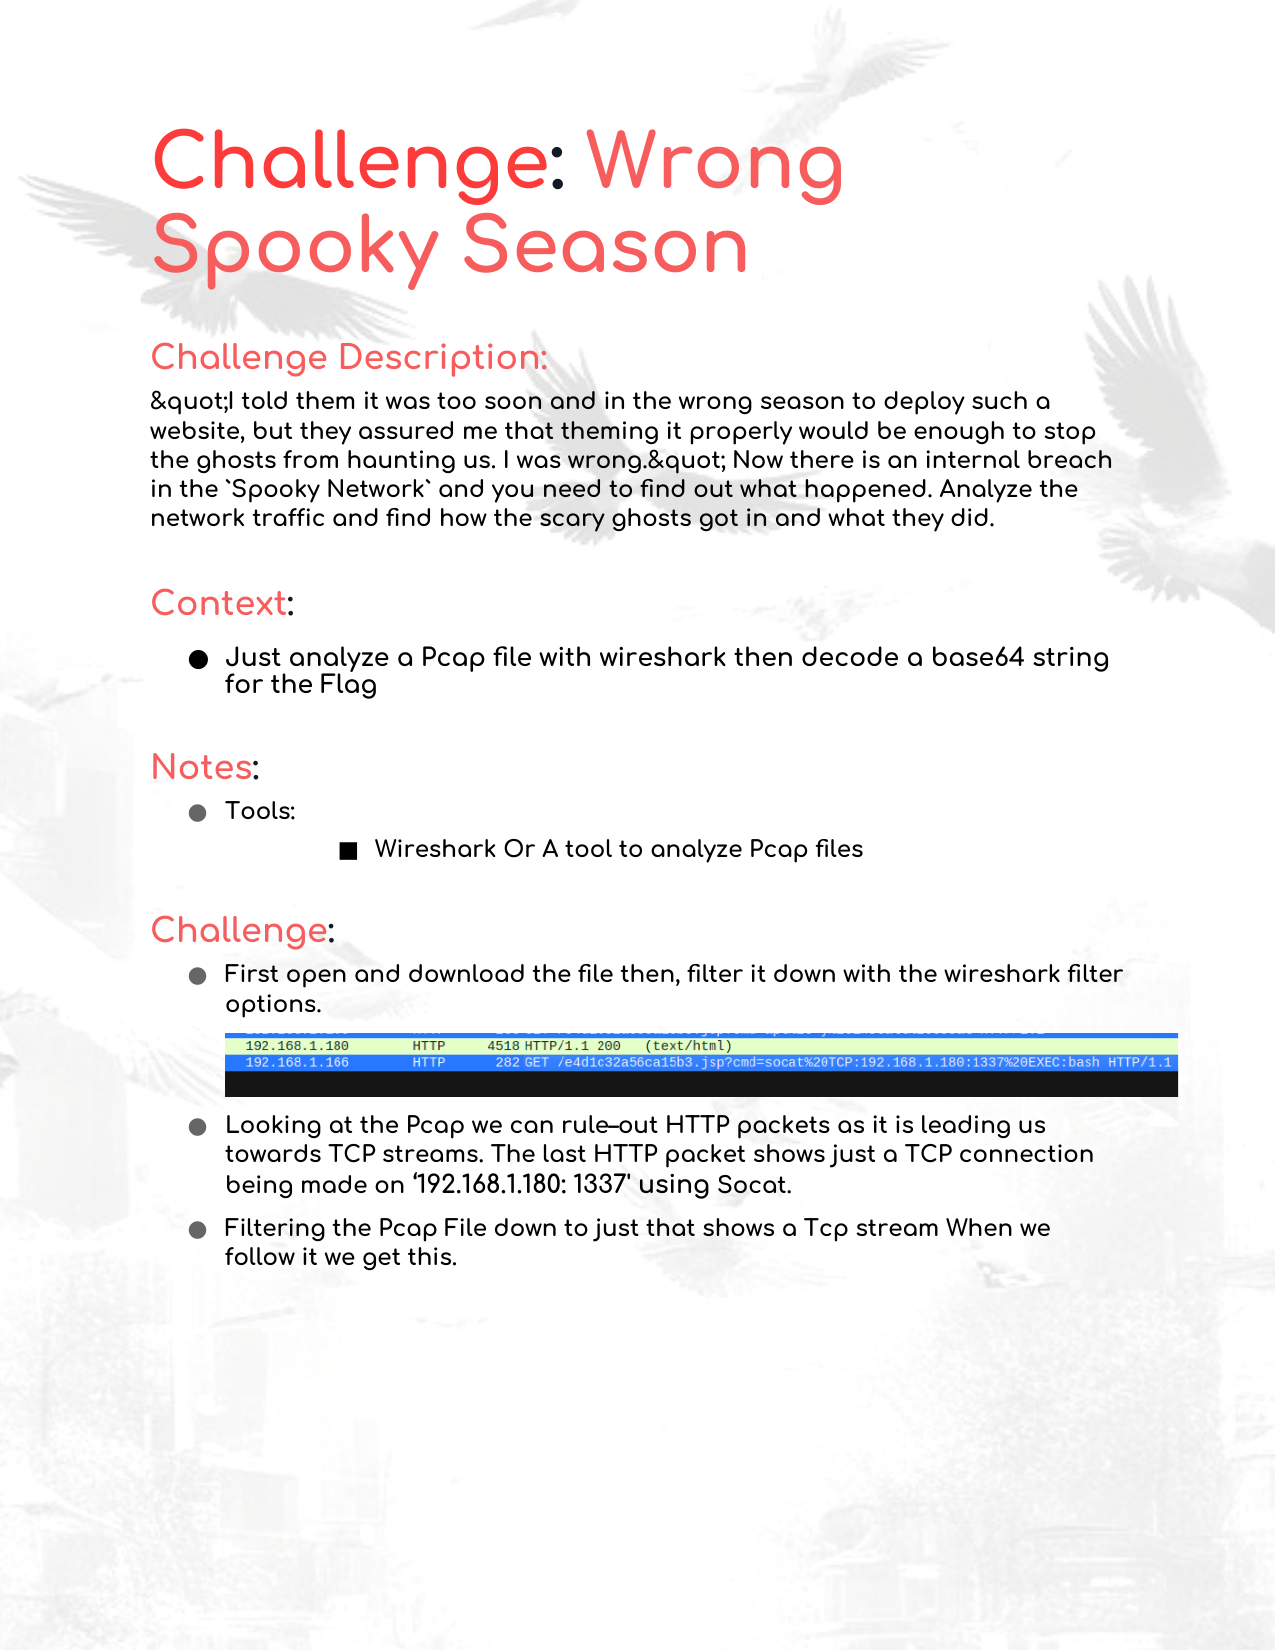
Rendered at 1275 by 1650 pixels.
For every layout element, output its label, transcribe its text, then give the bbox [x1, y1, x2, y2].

subtitle Challenge Description: [150, 340, 1128, 377]
text &quot;I told them it was too soon and in the wrong season to deploy such a website, but they assured me that theming it properly would be enough to stop the ghosts from haunting us. I was wrong.&quot; Now there is an internal breach in the `Spooky Network` and you need to find out what happened. Analyze the network traffic and find how the scary ghosts got in and what they did. [150, 389, 1125, 532]
list Looking at the Pcap we can rule–out HTTP packets as it is leading us towards TCP streams. The last HTTP packet shows just a TCP connection being made on ‘192.168.1.180: 1337' using Socat. [187, 1113, 1125, 1200]
list Wireshark Or A tool to analyze Pcap files [337, 837, 1125, 863]
list Filtering the Pcap File down to just that shows a Tcp stream When we follow it we get this. [187, 1216, 1125, 1271]
list Tools: [187, 799, 1125, 825]
title Challenge: Wrong Spooky Season [150, 123, 1128, 290]
subtitle Context: [150, 586, 1128, 623]
picture [225, 1033, 1179, 1097]
subtitle Challenge: [150, 913, 1128, 950]
list First open and download the file then, filter it down with the wireshark filter options. [187, 963, 1125, 1017]
subtitle Notes: [150, 750, 1128, 787]
subtitle Just analyze a Pcap file with wireshark then decode a base64 string for the Flag [187, 644, 1128, 700]
